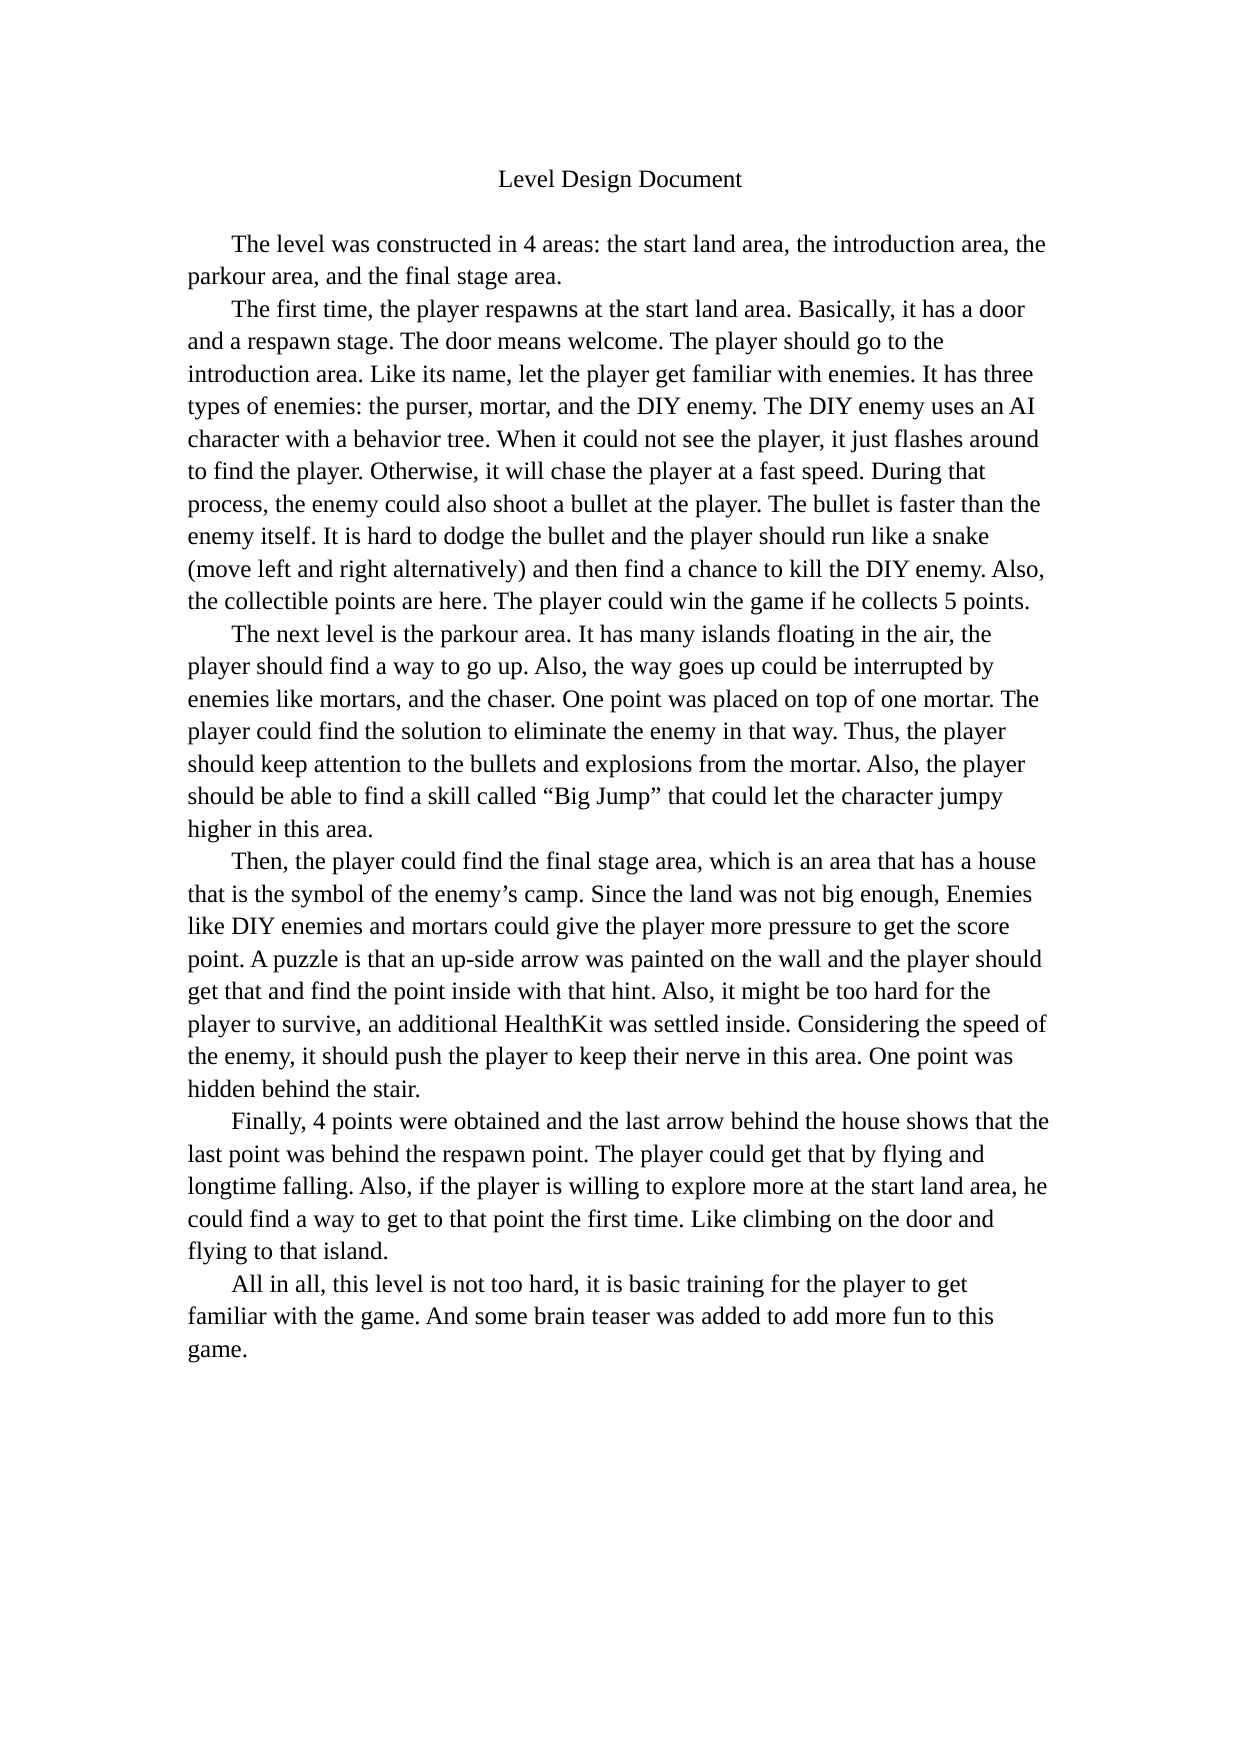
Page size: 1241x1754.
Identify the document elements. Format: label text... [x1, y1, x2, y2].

text Then, the player could find the final stage area, which is an area that has a house that is the symbol of the enemy’s camp. Since the land was not big enough, Enemies like DIY enemies and mortars could give the player more pressure to get the score point. A puzzle is that an up-side arrow was painted on the wall and the player should get that and find the point inside with that hint. Also, it might be too hard for the player to survive, an additional HealthKit was settled inside. Considering the speed of the enemy, it should push the player to keep their nerve in this area. One point was hidden behind the stair. [187, 844, 1053, 1104]
text All in all, this level is not too hard, it is basic training for the player to get familiar with the game. And some brain teaser was added to add more fun to this game. [187, 1267, 1053, 1364]
text The first time, the player respawns at the start land area. Basically, it has a door and a respawn stage. The door means welcome. The player should go to the introduction area. Like its name, let the player get familiar with enemies. It has three types of enemies: the purser, mortar, and the DIY enemy. The DIY enemy uses an AI character with a behavior tree. When it could not see the player, it just flashes around to find the player. Otherwise, it will chase the player at a fast speed. During that process, the enemy could also shoot a bullet at the player. The bullet is faster than the enemy itself. It is hard to dodge the bullet and the player should run like a snake (move left and right alternatively) and then find a chance to kill the DIY enemy. Also, the collectible points are here. The player could win the game if he collects 5 points. [187, 292, 1053, 617]
text Level Design Document [187, 162, 1053, 194]
text The level was constructed in 4 areas: the start land area, the introduction area, the parkour area, and the final stage area. [187, 227, 1053, 292]
text The next level is the parkour area. It has many islands floating in the air, the player should find a way to go up. Also, the way goes up could be interrupted by enemies like mortars, and the chaser. One point was placed on top of one mortar. The player could find the solution to eliminate the enemy in that way. Thus, the player should keep attention to the bullets and explosions from the mortar. Also, the player should be able to find a skill called “Big Jump” that could let the character jumpy higher in this area. [187, 617, 1053, 844]
text Finally, 4 points were obtained and the last arrow behind the house shows that the last point was behind the respawn point. The player could get that by flying and longtime falling. Also, if the player is willing to explore more at the start land area, he could find a way to get to that point the first time. Like climbing on the door and flying to that island. [187, 1104, 1053, 1267]
